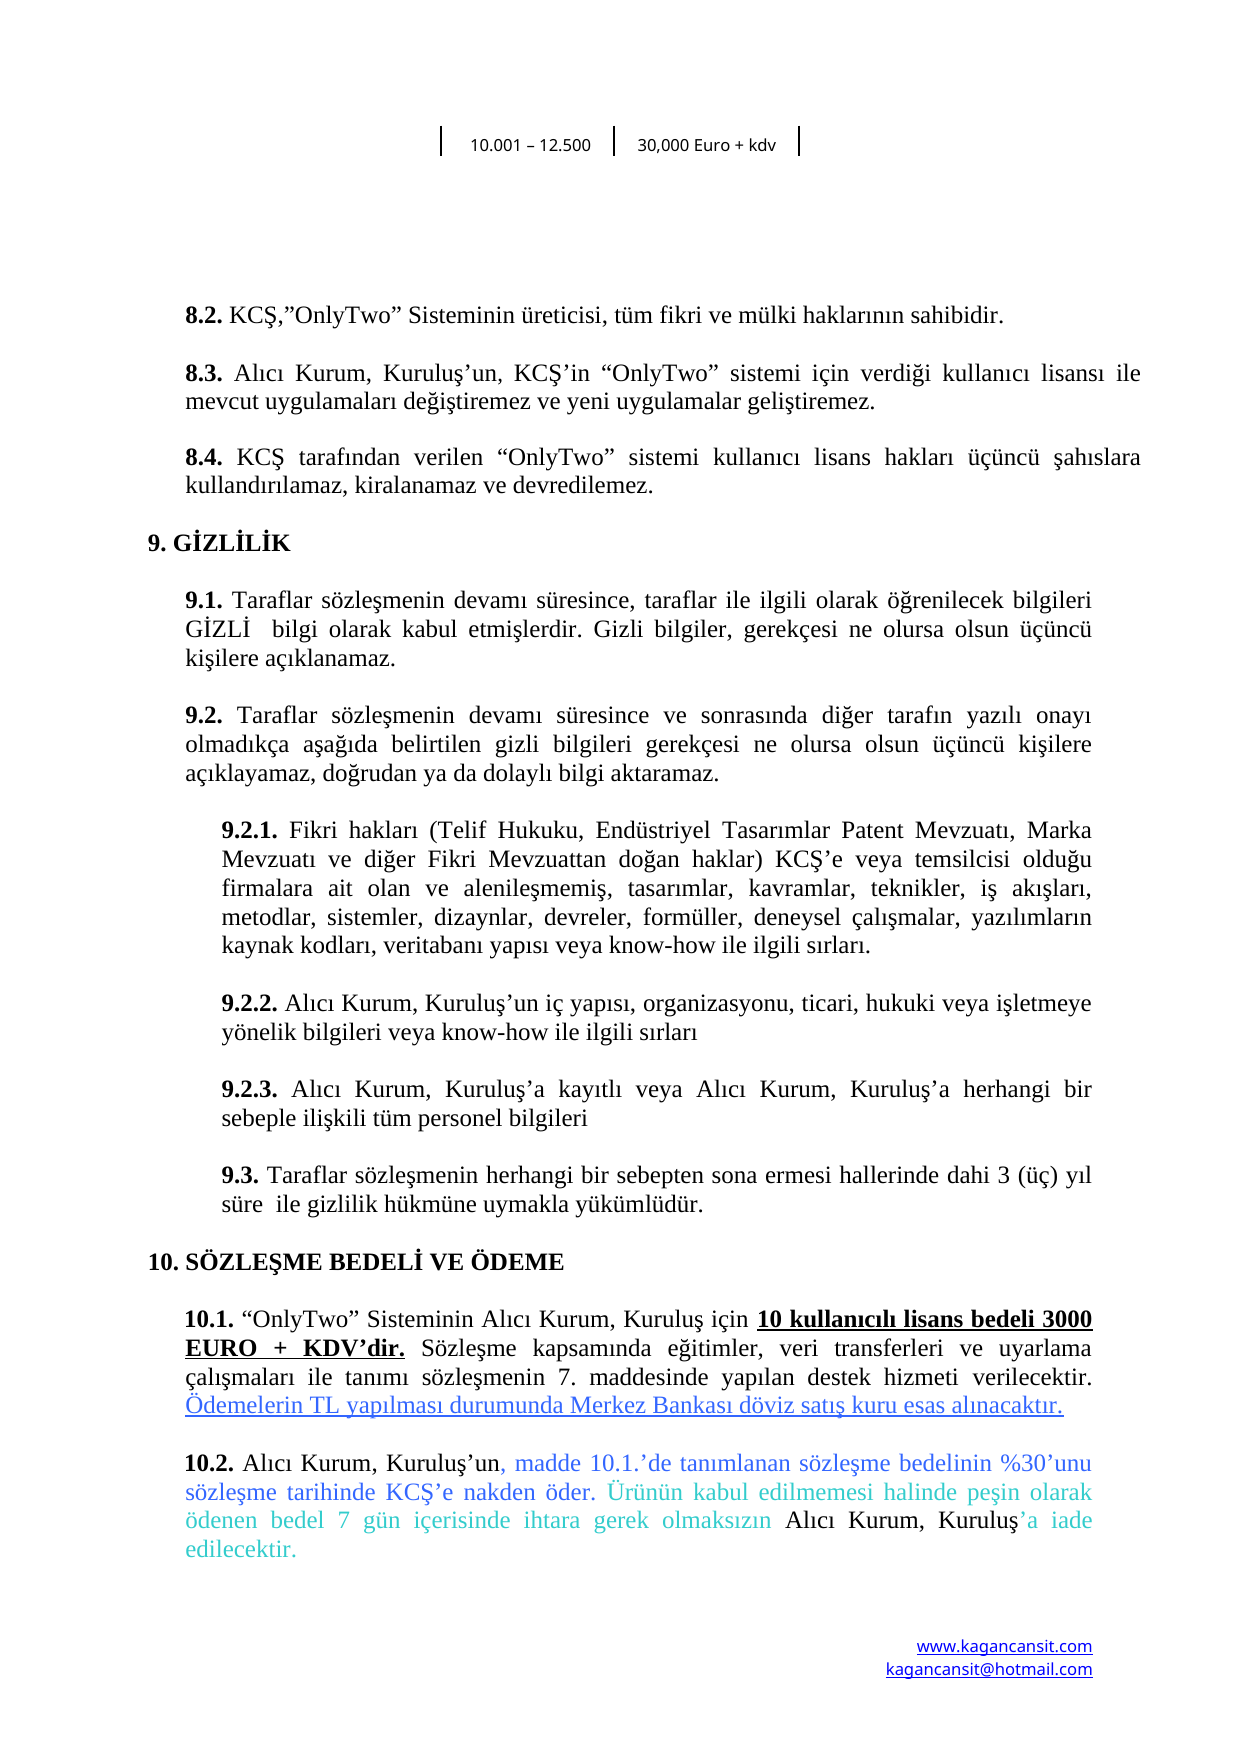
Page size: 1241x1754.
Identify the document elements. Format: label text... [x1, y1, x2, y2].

text 8.4. KCŞ tarafından verilen “OnlyTwo” sistemi kullanıcı lisans hakları üçüncü şahıslara kullandırılamaz, kiralanamaz ve devredilemez. [185, 442, 1142, 499]
text 10. SÖZLEŞME BEDELİ VE ÖDEME [148, 1247, 1093, 1275]
text 8.3. Alıcı Kurum, Kuruluş’un, KCŞ’in “OnlyTwo” sistemi için verdiği kullanıcı lisansı ile mevcut uygulamaları değiştiremez ve yeni uygulamalar geliştiremez. [185, 358, 1142, 415]
text 10.1. “OnlyTwo” Sisteminin Alıcı Kurum, Kuruluş için 10 kullanıcılı lisans bedeli 3000 EURO + KDV’dir. Sözleşme kapsamında eğitimler, veri transferleri ve uyarlama çalışmaları ile tanımı sözleşmenin 7. maddesinde yapılan destek hizmeti verilecektir. Ödemelerin TL yapılması durumunda Merkez Bankası döviz satış kuru esas alınacaktır. [184, 1304, 1093, 1419]
text 9.2.2. Alıcı Kurum, Kuruluş’un iç yapısı, organizasyonu, ticari, hukuki veya işletmeye yönelik bilgileri veya know-how ile ilgili sırları [221, 988, 1093, 1045]
text 9.2. Taraflar sözleşmenin devamı süresince ve sonrasında diğer tarafın yazılı onayı olmadıkça aşağıda belirtilen gizli bilgileri gerekçesi ne olursa olsun üçüncü kişilere açıklayamaz, doğrudan ya da dolaylı bilgi aktaramaz. [185, 700, 1093, 787]
text 9. GİZLİLİK [148, 528, 1093, 557]
text 9.2.3. Alıcı Kurum, Kuruluş’a kayıtlı veya Alıcı Kurum, Kuruluş’a herhangi bir sebeple ilişkili tüm personel bilgileri [221, 1074, 1093, 1132]
table_cell 30,000 Euro + kdv [615, 126, 798, 156]
text 9.1. Taraflar sözleşmenin devamı süresince, taraflar ile ilgili olarak öğrenilecek bilgileri GİZLİ bilgi olarak kabul etmişlerdir. Gizli bilgiler, gerekçesi ne olursa olsun üçüncü kişilere açıklanamaz. [185, 585, 1093, 672]
text 9.2.1. Fikri hakları (Telif Hukuku, Endüstriyel Tasarımlar Patent Mevzuatı, Marka Mevzuatı ve diğer Fikri Mevzuattan doğan haklar) KCŞ’e veya temsilcisi olduğu firmalara ait olan ve alenileşmemiş, tasarımlar, kavramlar, teknikler, iş akışları, metodlar, sistemler, dizaynlar, devreler, formüller, deneysel çalışmalar, yazılımların kaynak kodları, veritabanı yapısı veya know-how ile ilgili sırları. [221, 815, 1093, 959]
text 10.2. Alıcı Kurum, Kuruluş’un, madde 10.1.’de tanımlanan sözleşme bedelinin %30’unu sözleşme tarihinde KCŞ’e nakden öder. Ürünün kabul edilmemesi halinde peşin olarak ödenen bedel 7 gün içerisinde ihtara gerek olmaksızın Alıcı Kurum, Kuruluş’a iade edilecektir. [184, 1448, 1093, 1563]
text 8.2. KCŞ,”OnlyTwo” Sisteminin üreticisi, tüm fikri ve mülki haklarının sahibidir. [185, 300, 1093, 329]
text 9.3. Taraflar sözleşmenin herhangi bir sebepten sona ermesi hallerinde dahi 3 (üç) yıl süre ile gizlilik hükmüne uymakla yükümlüdür. [221, 1160, 1093, 1218]
table_cell 10.001 – 12.500 [442, 126, 613, 156]
